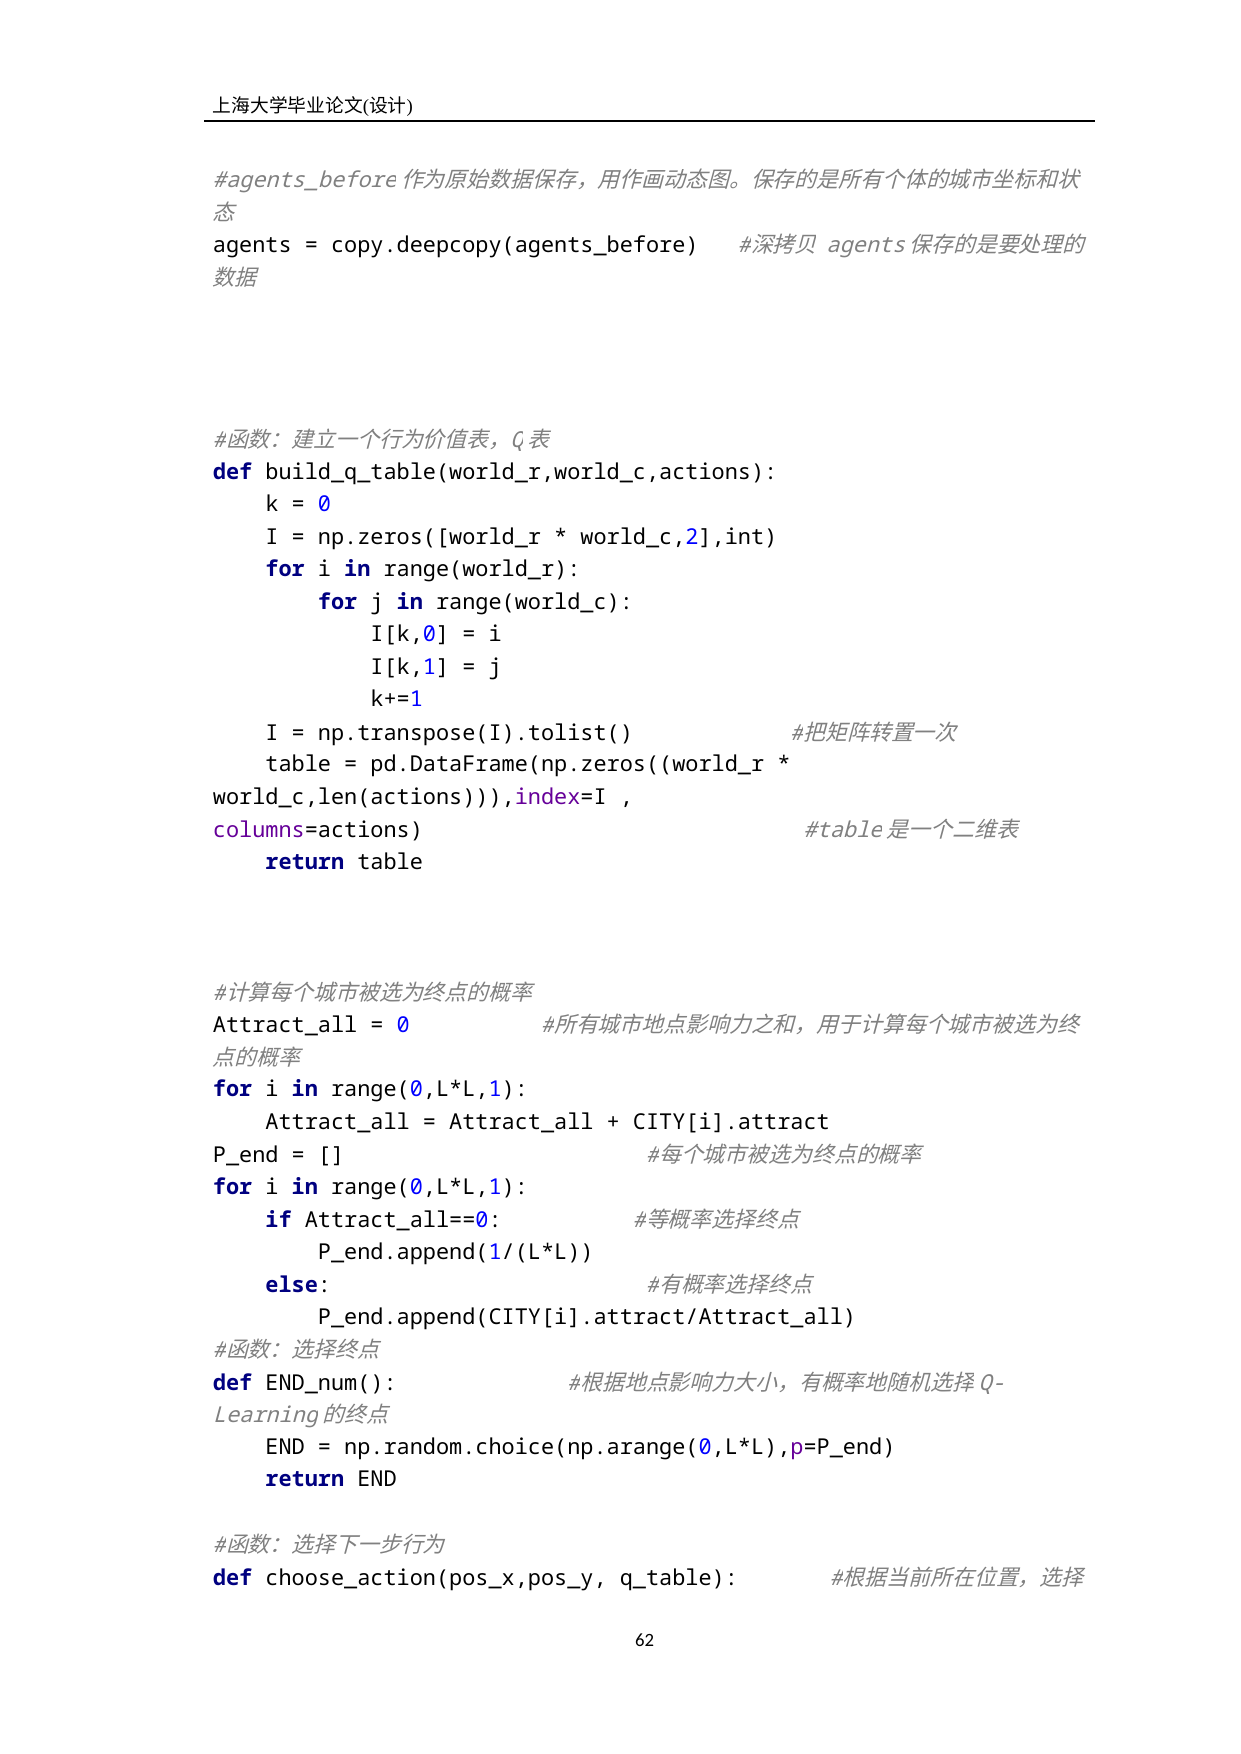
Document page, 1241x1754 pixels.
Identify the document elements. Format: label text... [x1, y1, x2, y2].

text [213, 1494, 1087, 1592]
text #计算每个城市被选为终点的概率 Attract_all = 0 #所有城市地点影响力之和，用于计算每个城市被选为终点的概率 for i in range(0,L*L,1): Attract_all = Attract_all + CITY[i].attract P_end = [] #每个城市被选为终点的概率 for i in range(0,L*L,1): if Attract_all==0: #等概率选择终点 P_end.append(1/(L*L)) else: #有概率选择终点 P_end.append(CITY[i].attract/Attract_all) [213, 942, 1087, 1332]
text #函数：选择终点 def END_num(): #根据地点影响力大小，有概率地随机选择Q-Learning的终点 END = np.random.choice(np.arange(0,L*L),p=P_end) return END [213, 1332, 1087, 1494]
text columns=actions) #table是一个二维表 return table [213, 812, 1087, 942]
text #agents_before作为原始数据保存，用作画动态图。保存的是所有个体的城市坐标和状态 agents = copy.deepcopy(agents_before) #深拷贝 agents保存的是要处理的数据 [213, 162, 1087, 292]
text #函数：建立一个行为价值表，Q表 def build_q_table(world_r,world_c,actions): k = 0 I = np.zeros([world_r * world_c,2],int) for i in range(world_r): for j in range(world_c): I[k,0] = i I[k,1] = j k+=1 I = np.transpose(I).tolist() #把矩阵转置一次 table = pd.DataFrame(np.zeros((world_r * world_c,len(actions))),index=I , [213, 422, 1087, 812]
